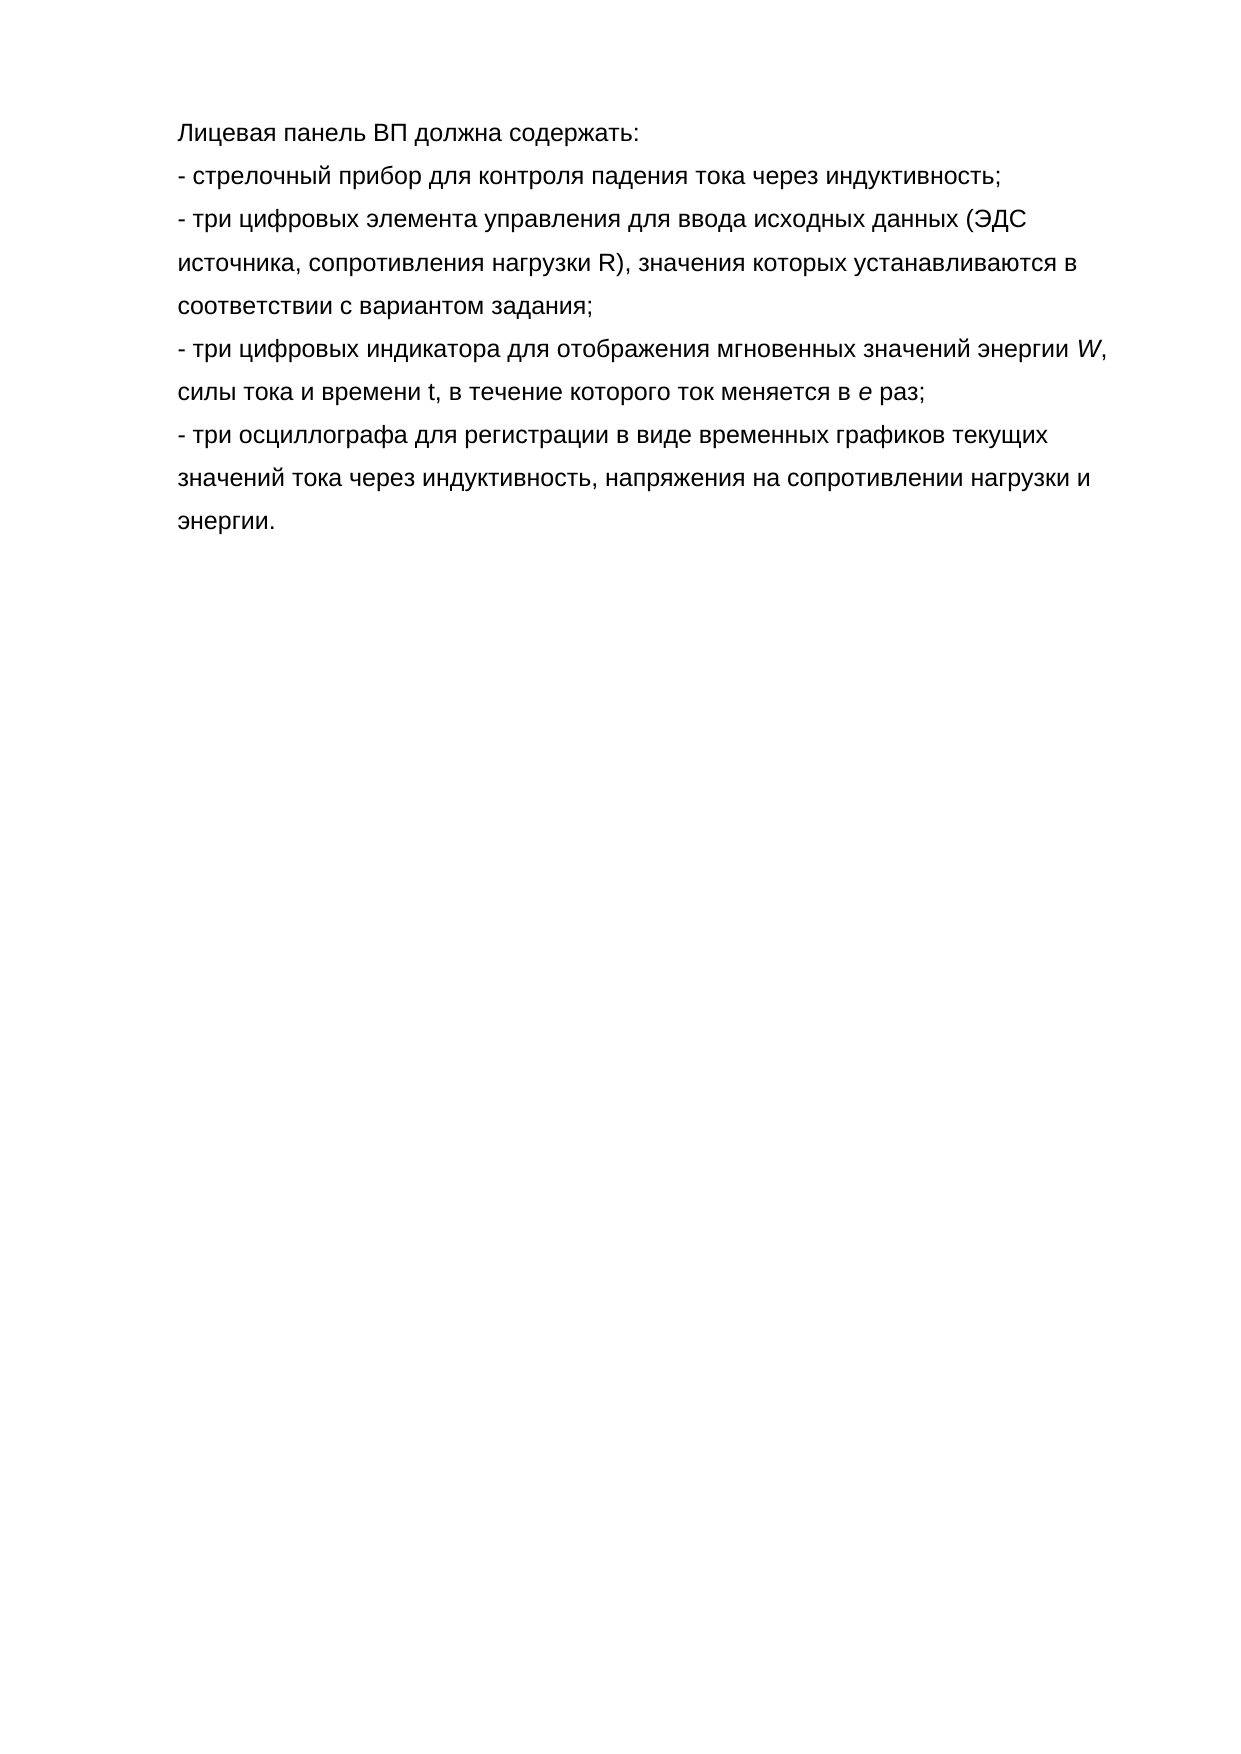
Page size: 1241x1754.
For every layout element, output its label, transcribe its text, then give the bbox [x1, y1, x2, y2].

text - три цифровых индикатора для отображения мгновенных значений энергии W, силы тока и времени t, в течение которого ток меняется в е раз; [177, 334, 1152, 406]
text - три осциллографа для регистрации в виде временных графиков текущих значений тока через индуктивность, напряжения на сопротивлении нагрузки и энергии. [177, 420, 1152, 535]
text - три цифровых элемента управления для ввода исходных данных (ЭДС источника, сопротивления нагрузки R), значения которых устанавливаются в соответствии с вариантом задания; [177, 204, 1152, 319]
text Лицевая панель ВП должна содержать: [177, 118, 1152, 147]
text - стрелочный прибор для контроля падения тока через индуктивность; [177, 161, 1152, 190]
